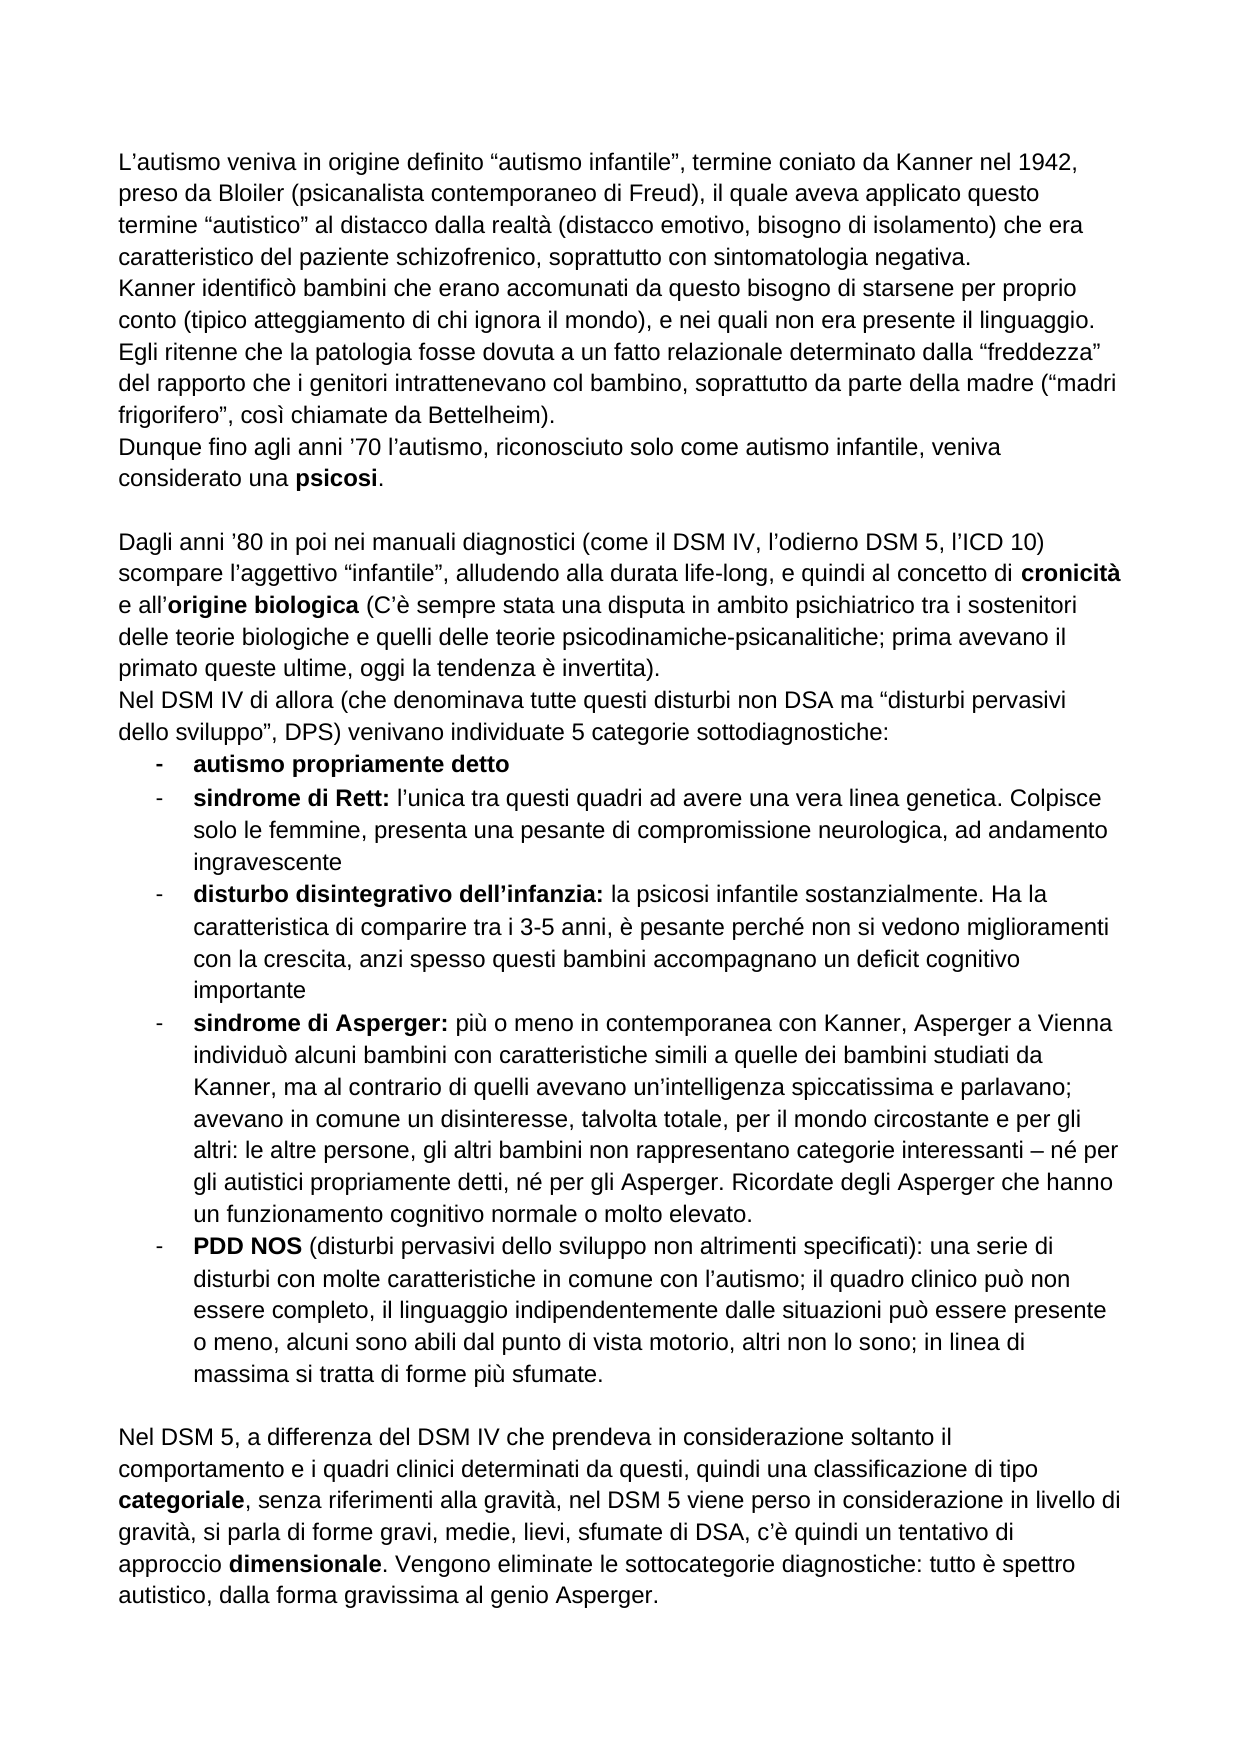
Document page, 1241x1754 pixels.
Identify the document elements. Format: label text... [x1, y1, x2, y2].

text Dagli anni ’80 in poi nei manuali diagnostici (come il DSM IV, l’odierno DSM 5, l’ICD 10) scompare l’aggettivo “infantile”, alludendo alla durata life-long, e quindi al concetto di cronicità e all’origine biologica (C’è sempre stata una disputa in ambito psichiatrico tra i sostenitori delle teorie biologiche e quelli delle teorie psicodinamiche-psicanalitiche; prima avevano il primato queste ultime, oggi la tendenza è invertita). [118, 528, 1122, 682]
text Egli ritenne che la patologia fosse dovuta a un fatto relazionale determinato dalla “freddezza” del rapporto che i genitori intrattenevano col bambino, soprattutto da parte della madre (“madri frigorifero”, così chiamate da Bettelheim). [118, 338, 1122, 428]
list disturbo disintegrativo dell’infanzia: la psicosi infantile sostanzialmente. Ha la caratteristica di comparire tra i 3-5 anni, è pesante perché non si vedono miglioramenti con la crescita, anzi spesso questi bambini accompagnano un deficit cognitivo importante [156, 879, 1122, 1004]
text Kanner identificò bambini che erano accomunati da questo bisogno di starsene per proprio conto (tipico atteggiamento di chi ignora il mondo), e nei quali non era presente il linguaggio. [118, 274, 1122, 333]
list PDD NOS (disturbi pervasivi dello sviluppo non altrimenti specificati): una serie di disturbi con molte caratteristiche in comune con l’autismo; il quadro clinico può non essere completo, il linguaggio indipendentemente dalle situazioni può essere presente o meno, alcuni sono abili dal punto di vista motorio, altri non lo sono; in linea di massima si tratta di forme più sfumate. [156, 1231, 1122, 1387]
list autismo propriamente detto [156, 749, 1122, 778]
list sindrome di Rett: l’unica tra questi quadri ad avere una vera linea genetica. Colpisce solo le femmine, presenta una pesante di compromissione neurologica, ad andamento ingravescente [156, 783, 1122, 876]
text Dunque fino agli anni ’70 l’autismo, riconosciuto solo come autismo infantile, veniva considerato una psicosi. [118, 433, 1122, 492]
text L’autismo veniva in origine definito “autismo infantile”, termine coniato da Kanner nel 1942, preso da Bloiler (psicanalista contemporaneo di Freud), il quale aveva applicato questo termine “autistico” al distacco dalla realtà (distacco emotivo, bisogno di isolamento) che era caratteristico del paziente schizofrenico, soprattutto con sintomatologia negativa. [118, 148, 1122, 270]
text Nel DSM IV di allora (che denominava tutte questi disturbi non DSA ma “disturbi pervasivi dello sviluppo”, DPS) venivano individuate 5 categorie sottodiagnostiche: [118, 686, 1122, 745]
text Nel DSM 5, a differenza del DSM IV che prendeva in considerazione soltanto il comportamento e i quadri clinici determinati da questi, quindi una classificazione di tipo categoriale, senza riferimenti alla gravità, nel DSM 5 viene perso in considerazione in livello di gravità, si parla di forme gravi, medie, lievi, sfumate di DSA, c’è quindi un tentativo di approccio dimensionale. Vengono eliminate le sottocategorie diagnostiche: tutto è spettro autistico, dalla forma gravissima al genio Asperger. [118, 1423, 1122, 1609]
list sindrome di Asperger: più o meno in contemporanea con Kanner, Asperger a Vienna individuò alcuni bambini con caratteristiche simili a quelle dei bambini studiati da Kanner, ma al contrario di quelli avevano un’intelligenza spiccatissima e parlavano; avevano in comune un disinteresse, talvolta totale, per il mondo circostante e per gli altri: le altre persone, gli altri bambini non rappresentano categorie interessanti – né per gli autistici propriamente detti, né per gli Asperger. Ricordate degli Asperger che hanno un funzionamento cognitivo normale o molto elevato. [156, 1008, 1122, 1227]
